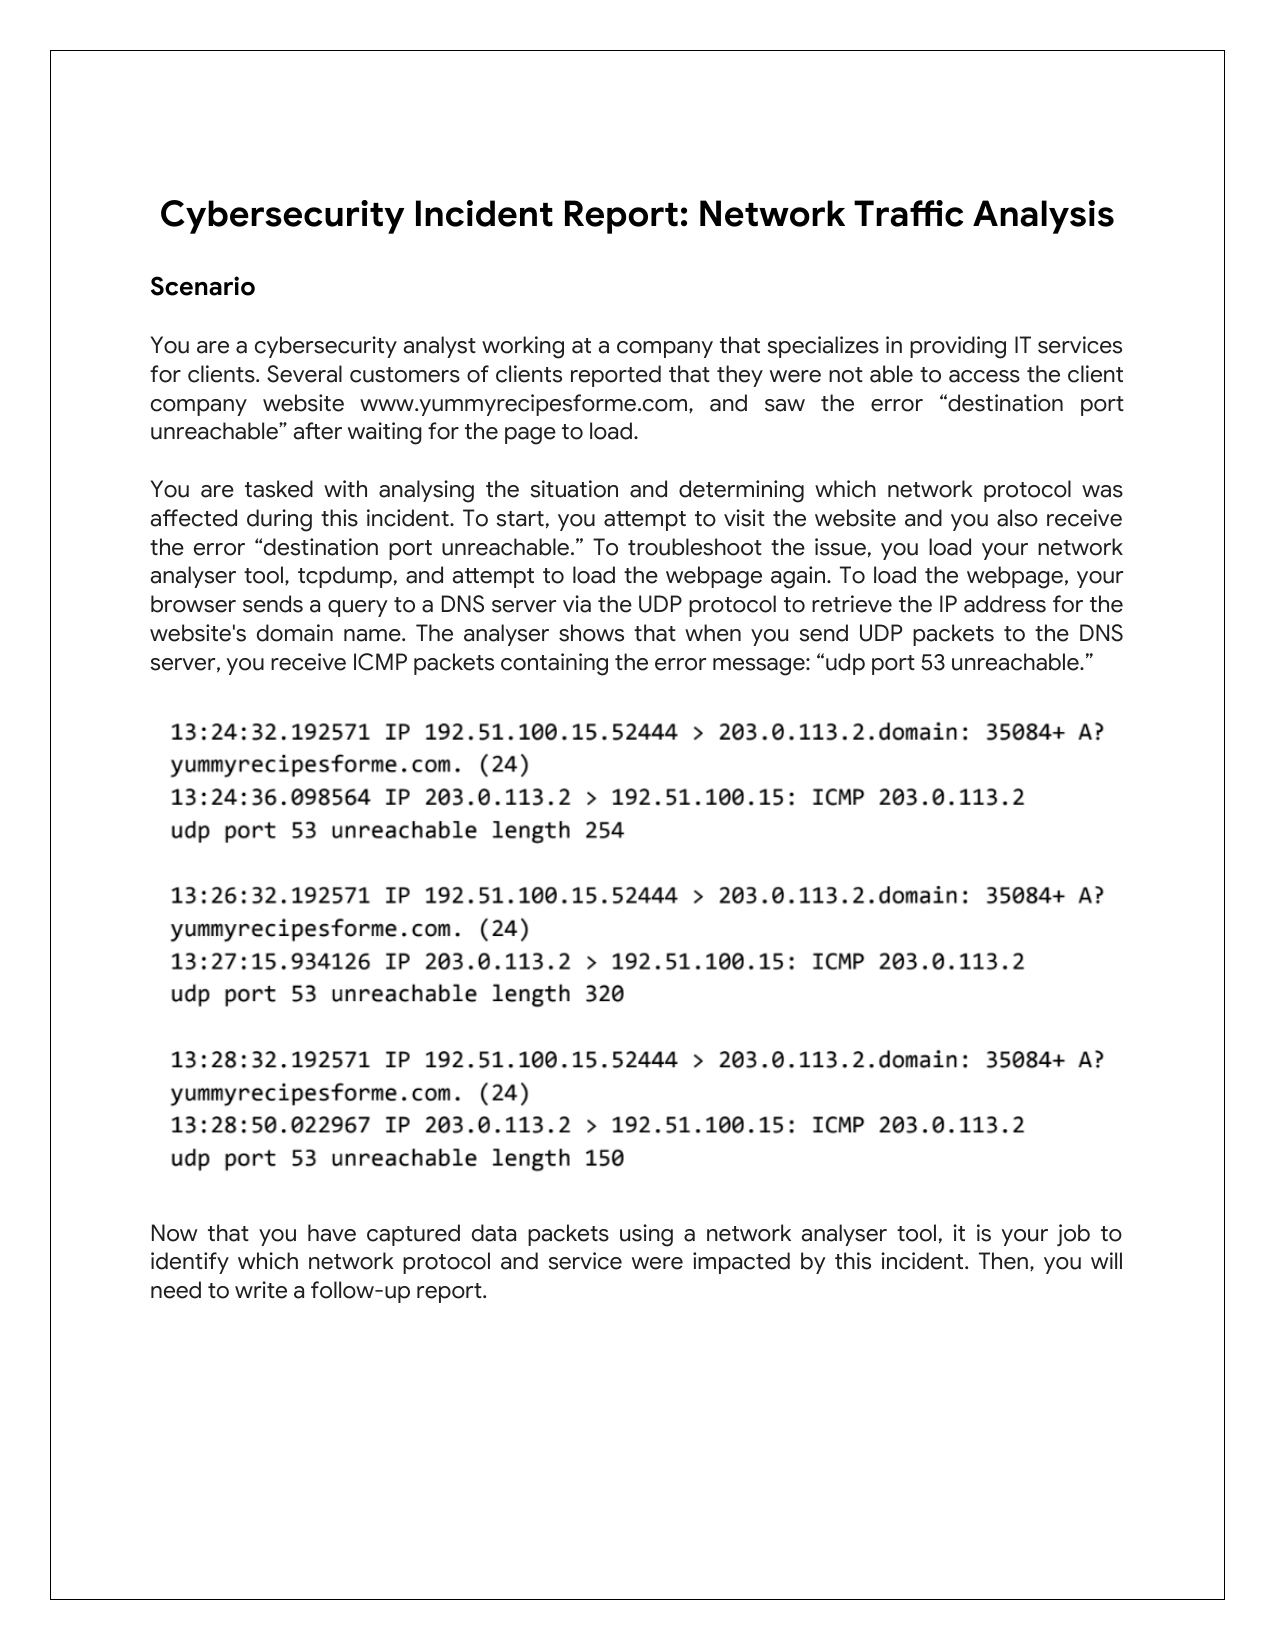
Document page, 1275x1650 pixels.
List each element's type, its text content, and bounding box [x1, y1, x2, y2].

subtitle Cybersecurity Incident Report: Network Traffic Analysis [150, 192, 1125, 236]
text You are tasked with analysing the situation and determining which network protocol was affected during this incident. To start, you attempt to visit the website and you also receive the error “destination port unreachable.” To troubleshoot the issue, you load your network analyser tool, tcpdump, and attempt to load the webpage again. To load the webpage, your browser sends a query to a DNS server via the UDP protocol to retrieve the IP address for the website's domain name. The analyser shows that when you send UDP packets to the DNS server, you receive ICMP packets containing the error message: “udp port 53 unreachable.” [150, 475, 1125, 677]
text Scenario [150, 271, 1125, 302]
text Now that you have captured data packets using a network analyser tool, it is your job to identify which network protocol and service were impacted by this incident. Then, you will need to write a follow-up report. [150, 1219, 1125, 1305]
text You are a cybersecurity analyst working at a company that specializes in providing IT services for clients. Several customers of clients reported that they were not able to access the client company website www.yummyrecipesforme.com, and saw the error “destination port unreachable” after waiting for the page to load. [150, 331, 1125, 446]
picture [150, 705, 1125, 1191]
